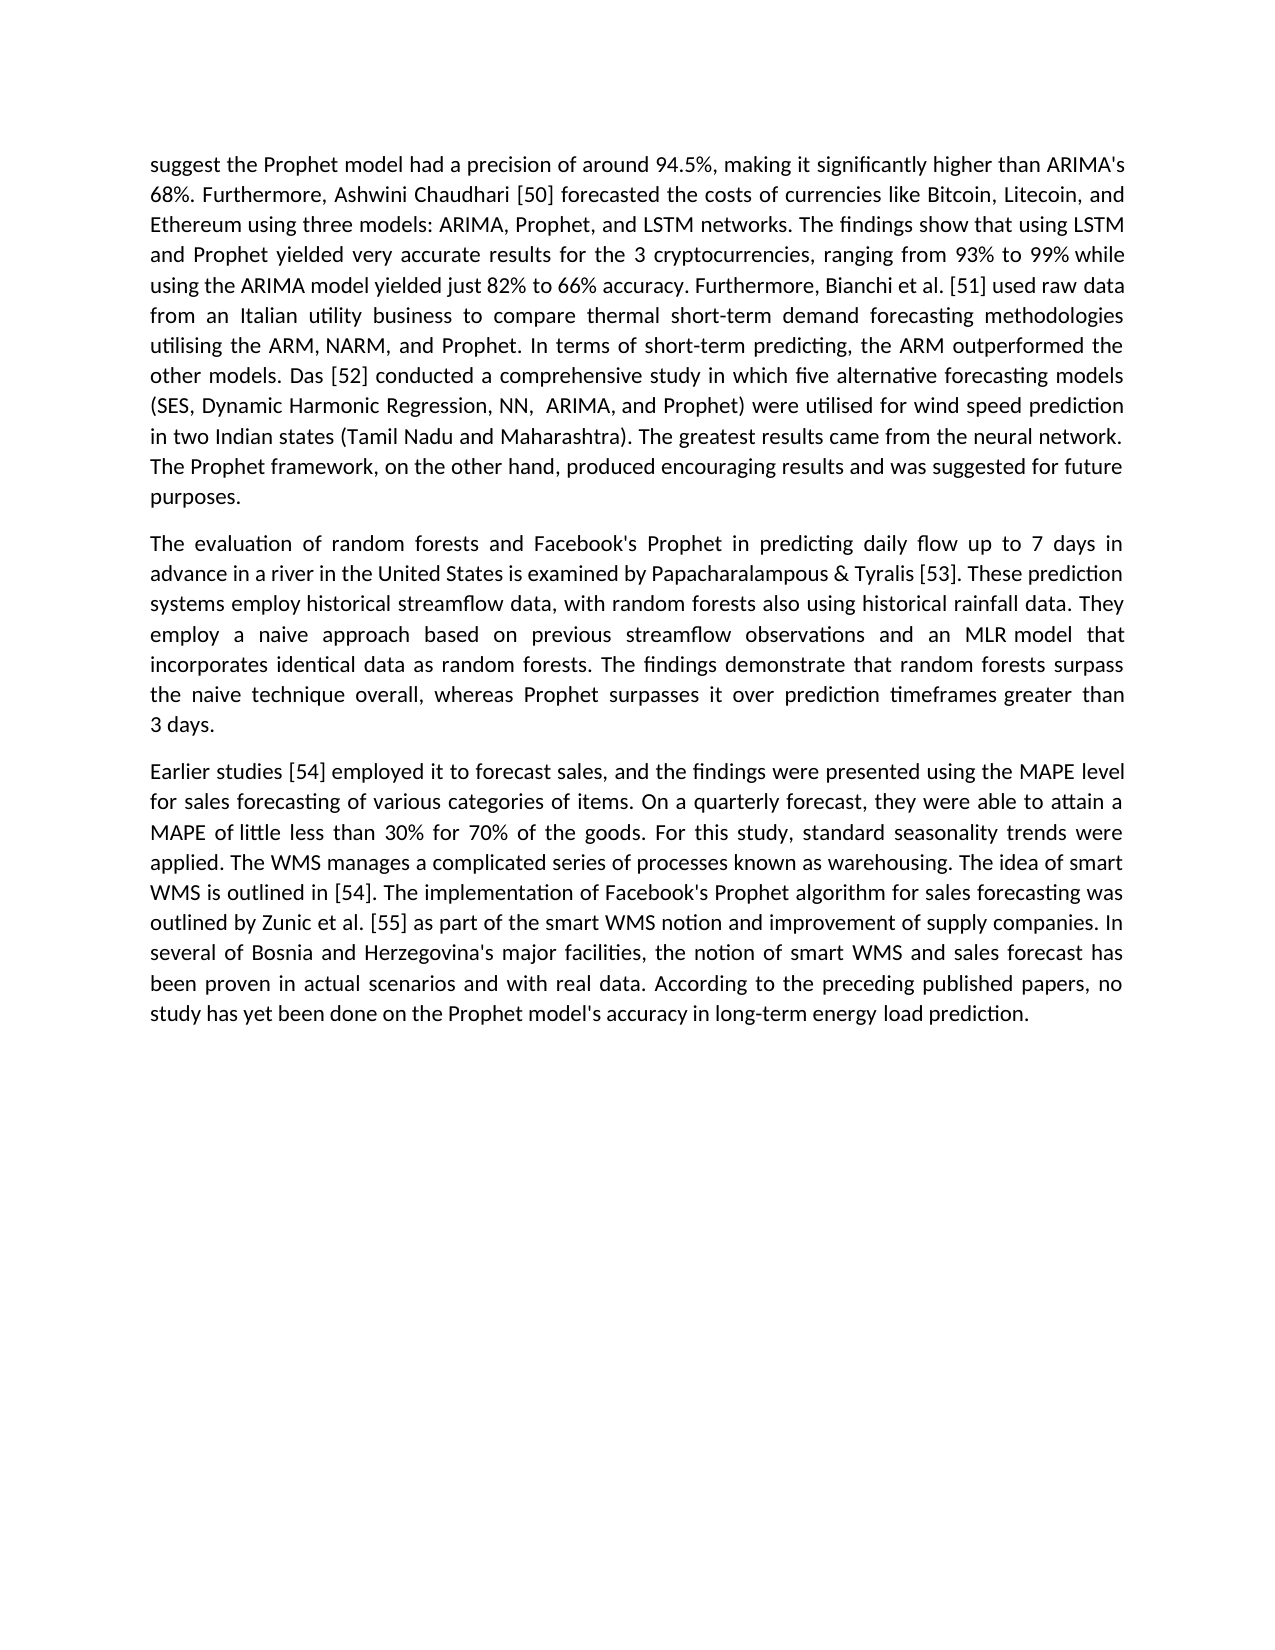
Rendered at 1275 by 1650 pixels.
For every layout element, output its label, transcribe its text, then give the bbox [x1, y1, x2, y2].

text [150, 150, 1125, 510]
text The evaluation of random forests and Facebook's Prophet in predicting daily flow up to 7 days in advance in a river in the United States is examined by Papacharalampous & Tyralis [53]. These prediction systems employ historical streamflow data, with random forests also using historical rainfall data. They employ a naive approach based on previous streamflow observations and an MLR model that incorporates identical data as random forests. The findings demonstrate that random forests surpass the naive technique overall, whereas Prophet surpasses it over prediction timeframes greater than 3 days. [150, 529, 1125, 738]
text Earlier studies [54] employed it to forecast sales, and the findings were presented using the MAPE level for sales forecasting of various categories of items. On a quarterly forecast, they were able to attain a MAPE of little less than 30% for 70% of the goods. For this study, standard seasonality trends were applied. The WMS manages a complicated series of processes known as warehousing. The idea of smart WMS is outlined in [54]. The implementation of Facebook's Prophet algorithm for sales forecasting was outlined by Zunic et al. [55] as part of the smart WMS notion and improvement of supply companies. In several of Bosnia and Herzegovina's major facilities, the notion of smart WMS and sales forecast has been proven in actual scenarios and with real data. According to the preceding published papers, no study has yet been done on the Prophet model's accuracy in long-term energy load prediction. [150, 757, 1125, 1027]
